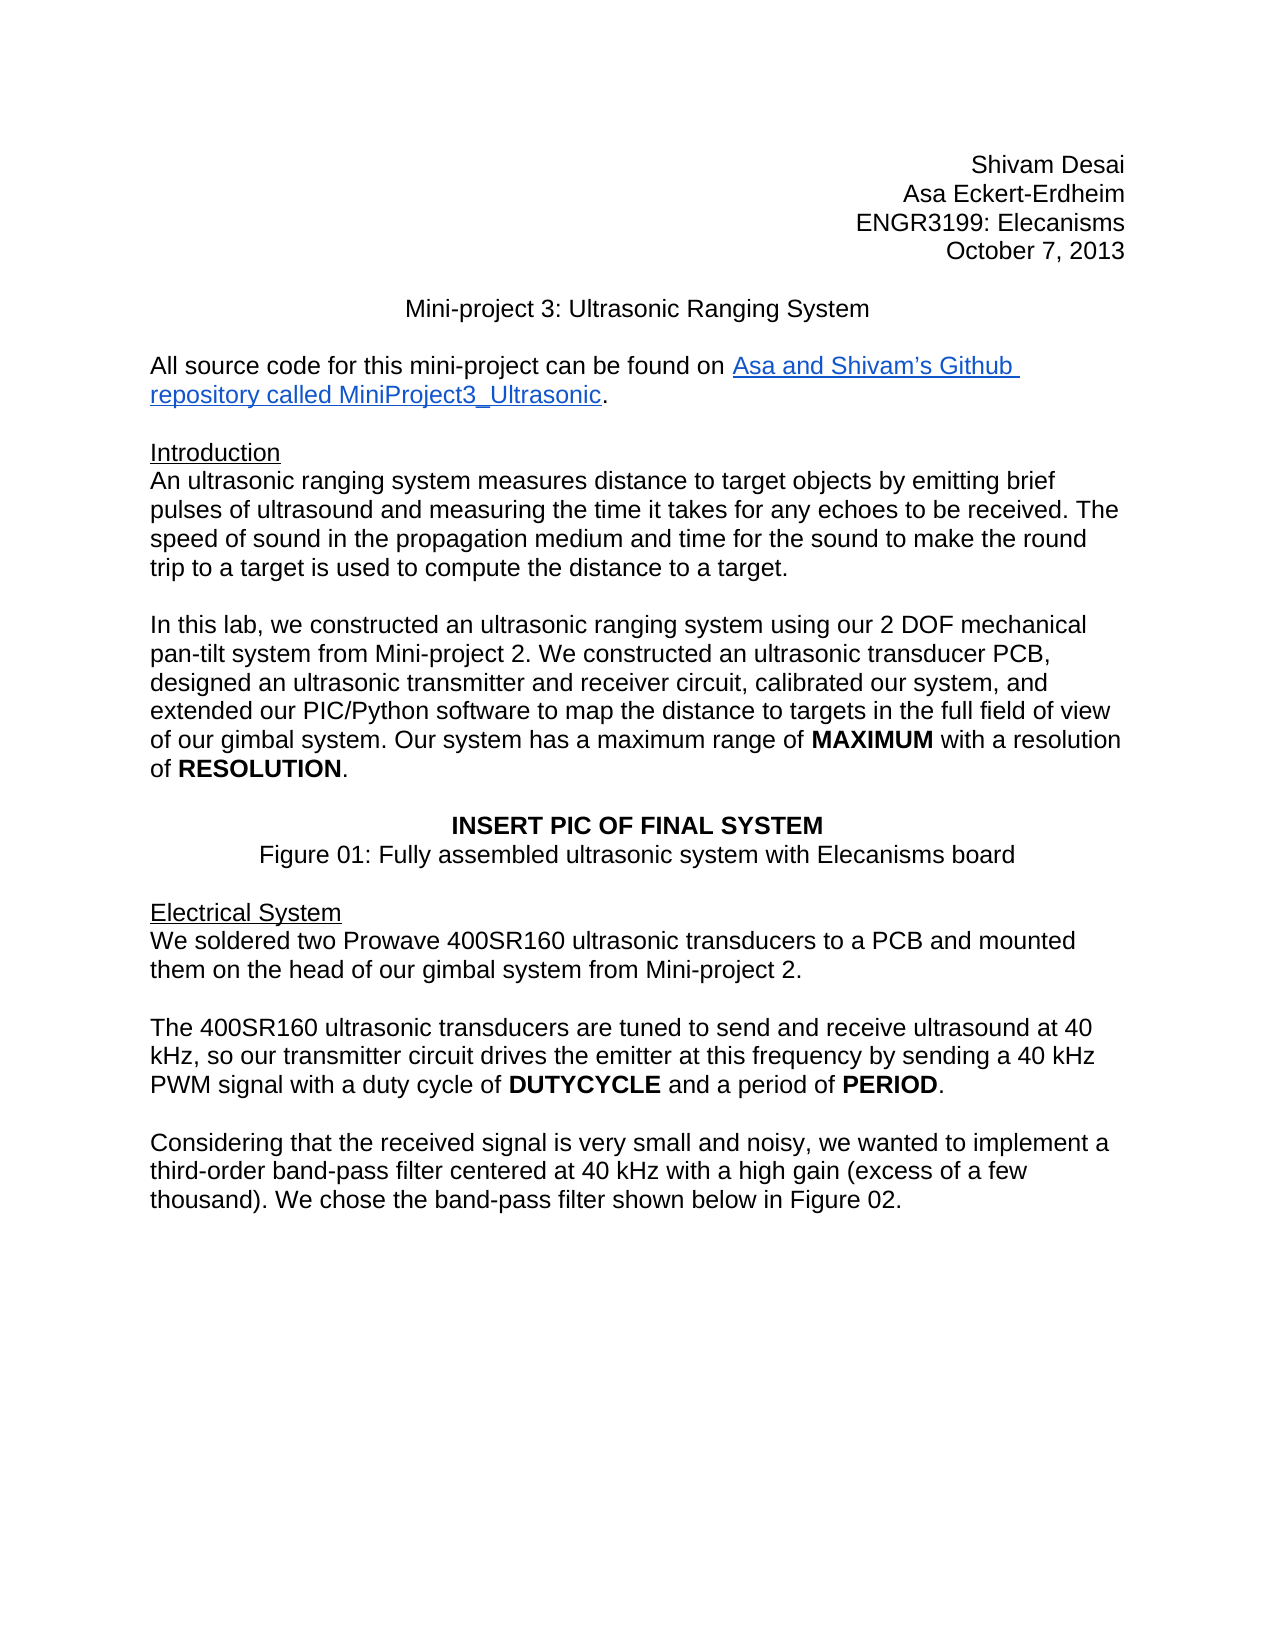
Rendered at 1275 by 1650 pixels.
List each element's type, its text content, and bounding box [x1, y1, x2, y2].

text ENGR3199: Elecanisms [150, 207, 1125, 236]
text All source code for this mini-project can be found on Asa and Shivam’s Github repository called MiniProject3_Ultrasonic. [150, 351, 1125, 409]
text Introduction [150, 437, 1125, 466]
text An ultrasonic ranging system measures distance to target objects by emitting brief pulses of ultrasound and measuring the time it takes for any echoes to be received. The speed of sound in the propagation medium and time for the sound to make the round trip to a target is used to compute the distance to a target. [150, 466, 1125, 581]
text The 400SR160 ultrasonic transducers are tuned to send and receive ultrasound at 40 kHz, so our transmitter circuit drives the emitter at this frequency by sending a 40 kHz PWM signal with a duty cycle of DUTYCYCLE and a period of PERIOD. [150, 1012, 1125, 1099]
text Mini-project 3: Ultrasonic Ranging System [150, 294, 1125, 322]
text Shivam Desai [150, 150, 1125, 179]
text Asa Eckert-Erdheim [150, 179, 1125, 207]
text In this lab, we constructed an ultrasonic ranging system using our 2 DOF mechanical pan-tilt system from Mini-project 2. We constructed an ultrasonic transducer PCB, designed an ultrasonic transmitter and receiver circuit, calibrated our system, and extended our PIC/Python software to map the distance to targets in the full field of view of our gimbal system. Our system has a maximum range of MAXIMUM with a resolution of RESOLUTION. [150, 610, 1125, 782]
text Figure 01: Fully assembled ultrasonic system with Elecanisms board [150, 840, 1125, 869]
text October 7, 2013 [150, 236, 1125, 265]
text Electrical System [150, 897, 1125, 926]
text INSERT PIC OF FINAL SYSTEM [150, 811, 1125, 840]
text We soldered two Prowave 400SR160 ultrasonic transducers to a PCB and mounted them on the head of our gimbal system from Mini-project 2. [150, 926, 1125, 984]
